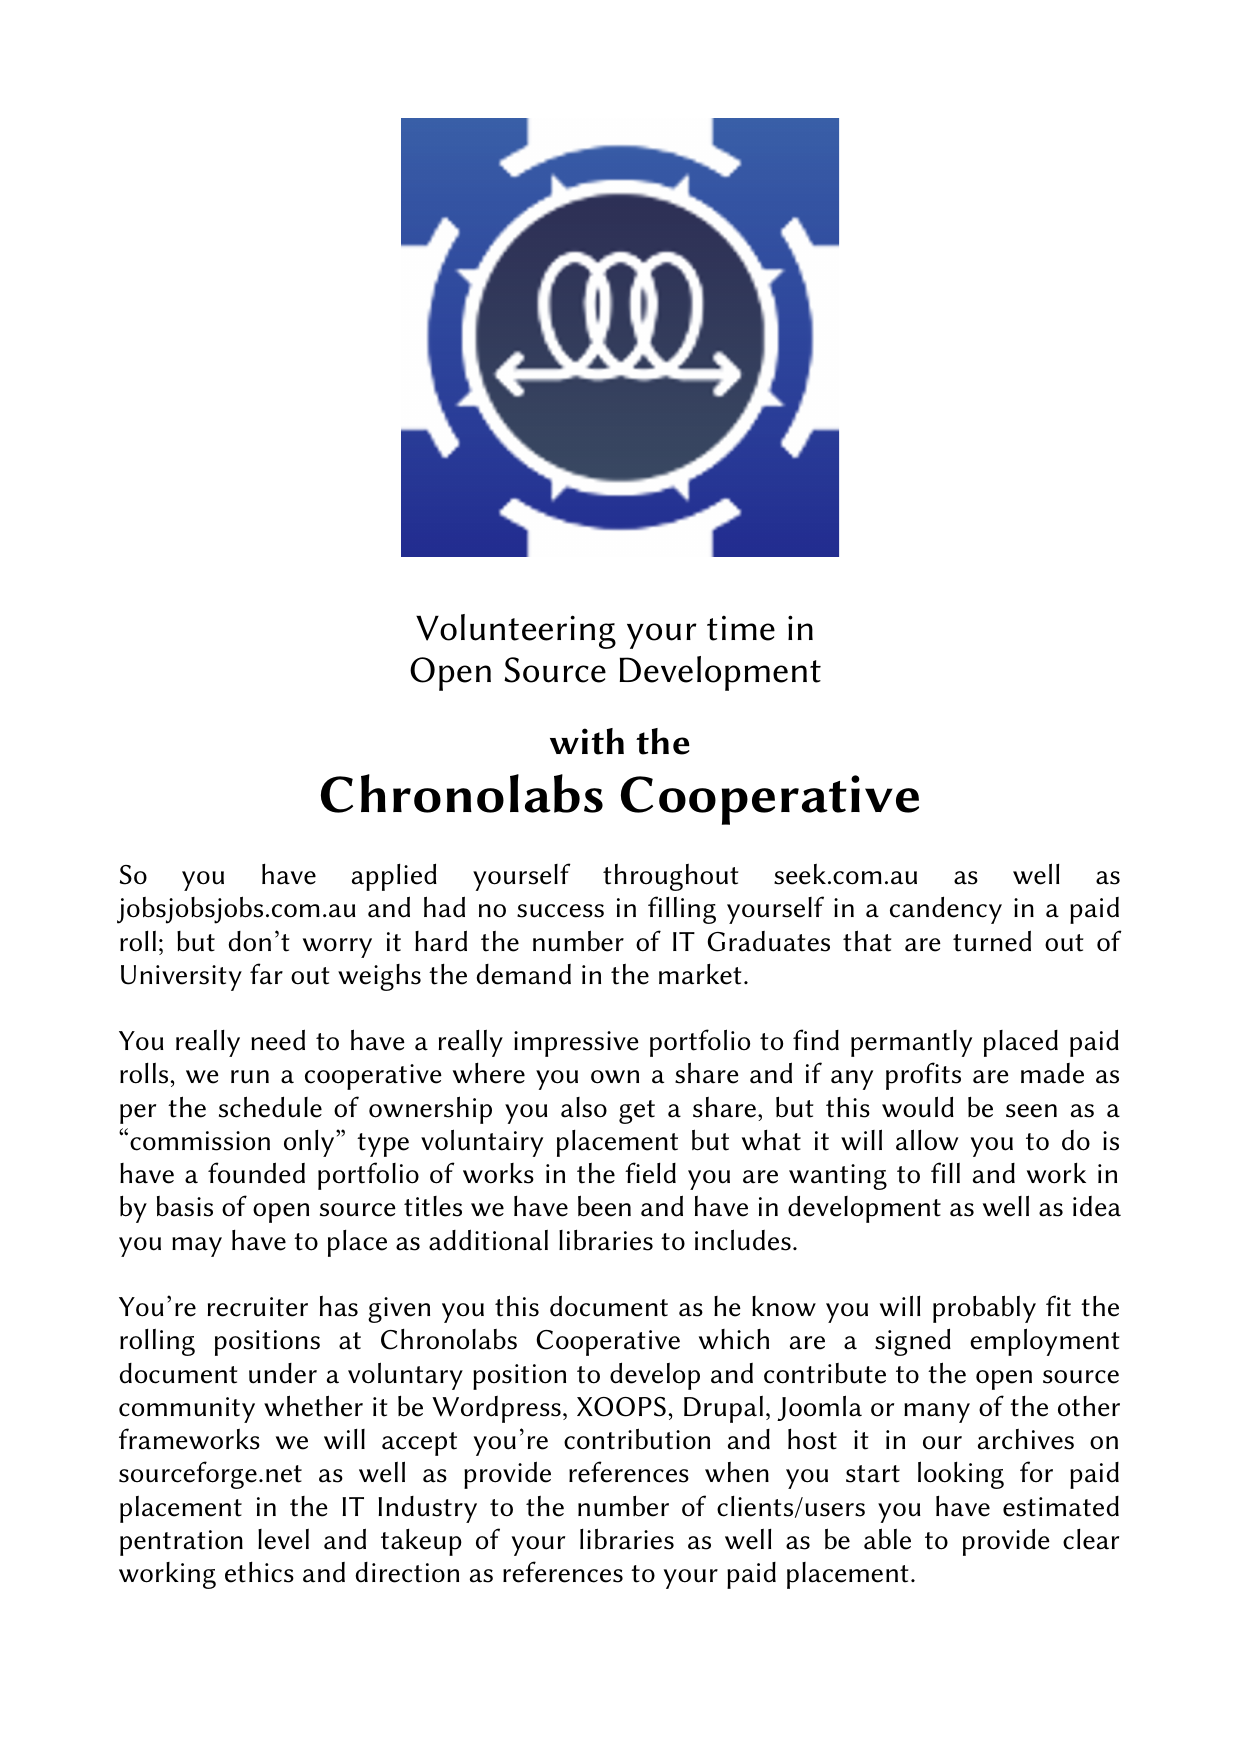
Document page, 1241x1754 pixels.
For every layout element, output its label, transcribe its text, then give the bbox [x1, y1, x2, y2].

picture [401, 118, 840, 557]
text You’re recruiter has given you this document as he know you will probably fit the rolling positions at Chronolabs Cooperative which are a signed employment document under a voluntary position to develop and contribute to the open source community whether it be Wordpress, XOOPS, Drupal, Joomla or many of the other frameworks we will accept you’re contribution and host it in our archives on sourceforge.net as well as provide references when you start looking for paid placement in the IT Industry to the number of clients/users you have estimated pentration level and takeup of your libraries as well as be able to provide clear working ethics and direction as references to your paid placement. [118, 1291, 1122, 1589]
text with the Chronolabs Cooperative [118, 721, 1122, 825]
text So you have applied yourself throughout seek.com.au as well as jobsjobsjobs.com.au and had no success in filling yourself in a candency in a paid roll; but don’t worry it hard the number of IT Graduates that are turned out of University far out weighs the demand in the market. [118, 858, 1122, 991]
text You really need to have a really impressive portfolio to find permantly placed paid rolls, we run a cooperative where you own a share and if any profits are made as per the schedule of ownership you also get a share, but this would be seen as a “commission only” type voluntairy placement but what it will allow you to do is have a founded portfolio of works in the field you are wanting to fill and work in by basis of open source titles we have been and have in development as well as idea you may have to place as additional libraries to includes. [118, 1025, 1122, 1257]
text Volunteering your time in Open Source Development [118, 607, 1122, 721]
